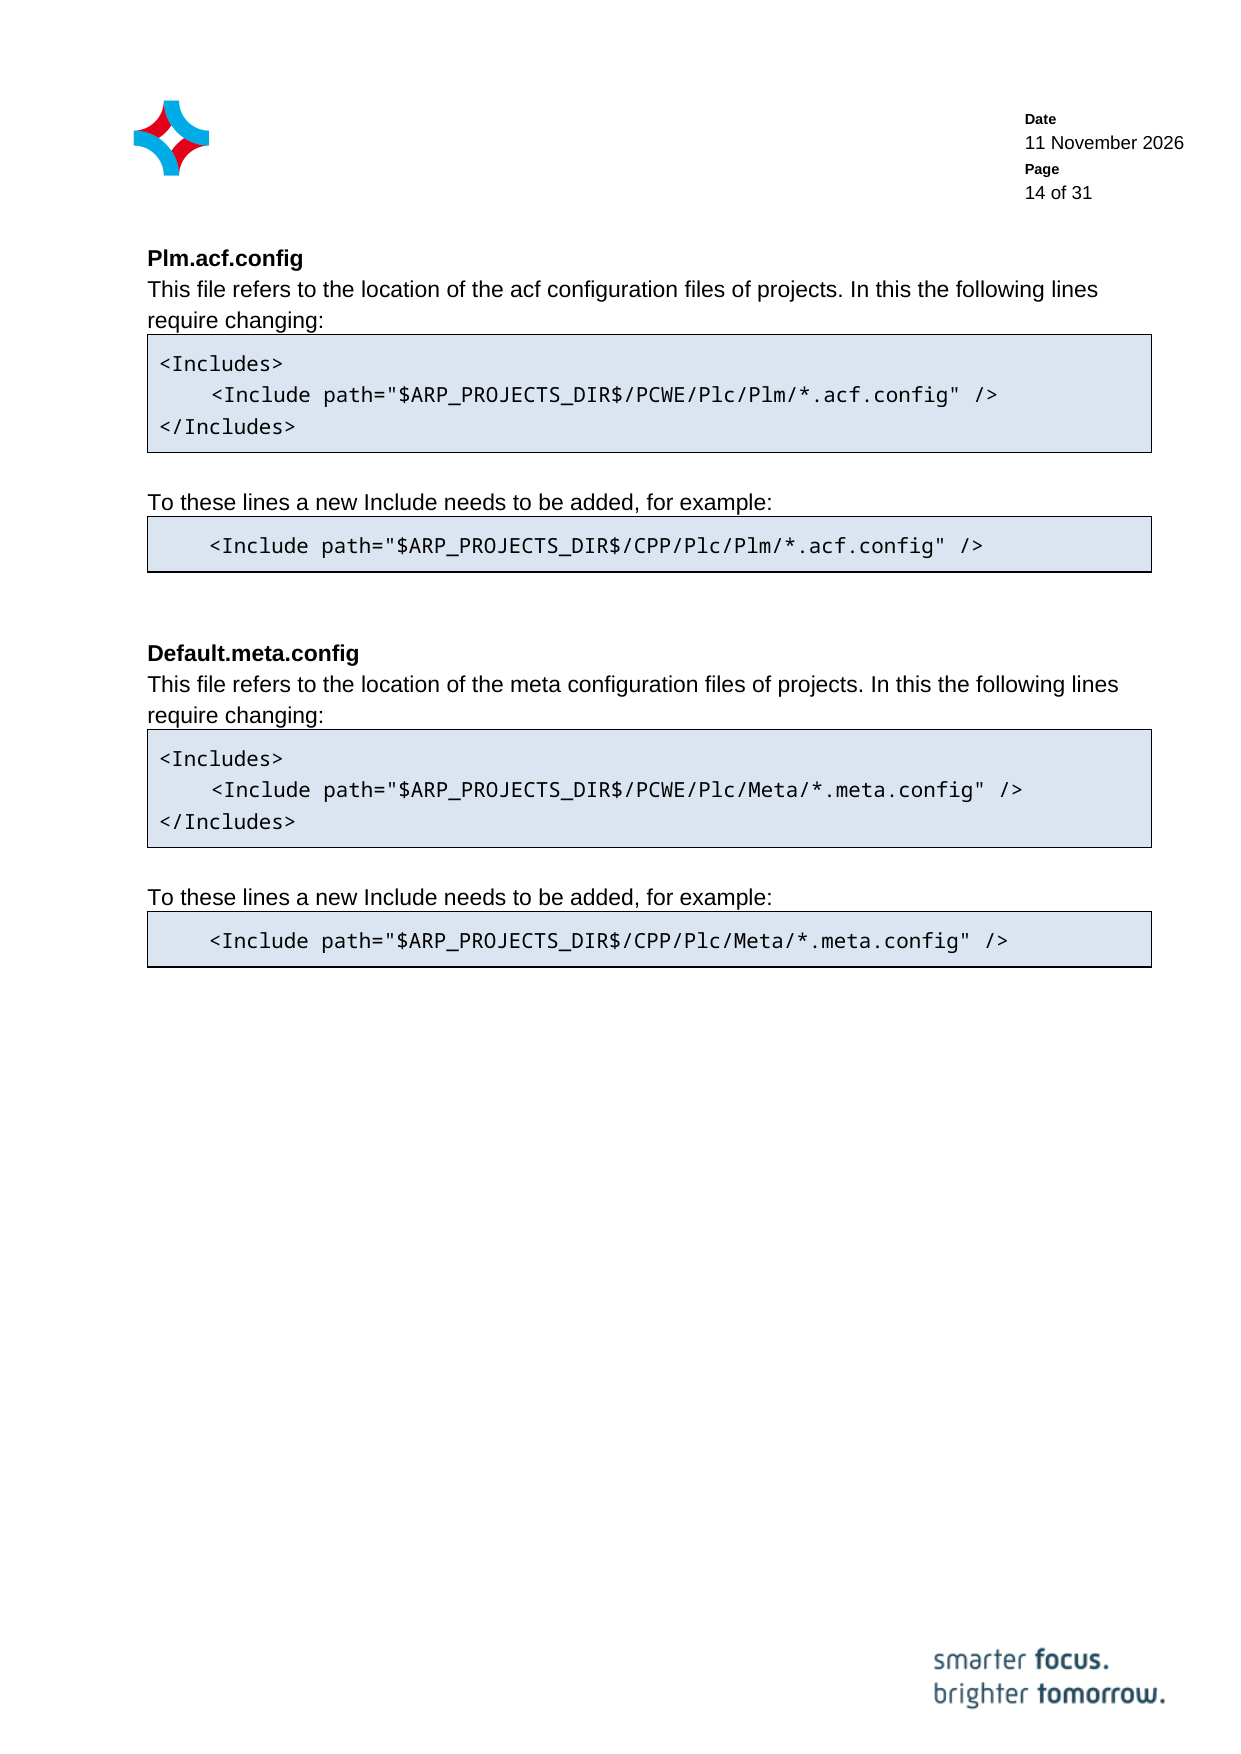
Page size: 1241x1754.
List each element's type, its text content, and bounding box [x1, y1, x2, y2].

text To these lines a new Include needs to be added, for example: [147, 484, 1152, 516]
text This file refers to the location of the acf configuration files of projects. In this the following lines require changing: [147, 271, 1152, 334]
table_header <Include path="$ARP_PROJECTS_DIR$/CPP/Plc/Meta/*.meta.config" /> [148, 912, 1151, 966]
picture [1, 0, 228, 189]
table_header <Include path="$ARP_PROJECTS_DIR$/CPP/Plc/Plm/*.acf.config" /> [148, 517, 1151, 571]
text To these lines a new Include needs to be added, for example: [147, 879, 1152, 911]
text Default.meta.config [147, 635, 1152, 666]
picture [905, 1639, 1165, 1722]
text This file refers to the location of the meta configuration files of projects. In this the following lines require changing: [147, 666, 1152, 729]
table_header <Includes> <Include path="$ARP_PROJECTS_DIR$/PCWE/Plc/Plm/*.acf.config" /> </Includes> [148, 335, 1151, 452]
table_header <Includes> <Include path="$ARP_PROJECTS_DIR$/PCWE/Plc/Meta/*.meta.config" /> </Includes> [148, 730, 1151, 847]
text Plm.acf.config [147, 240, 1152, 271]
